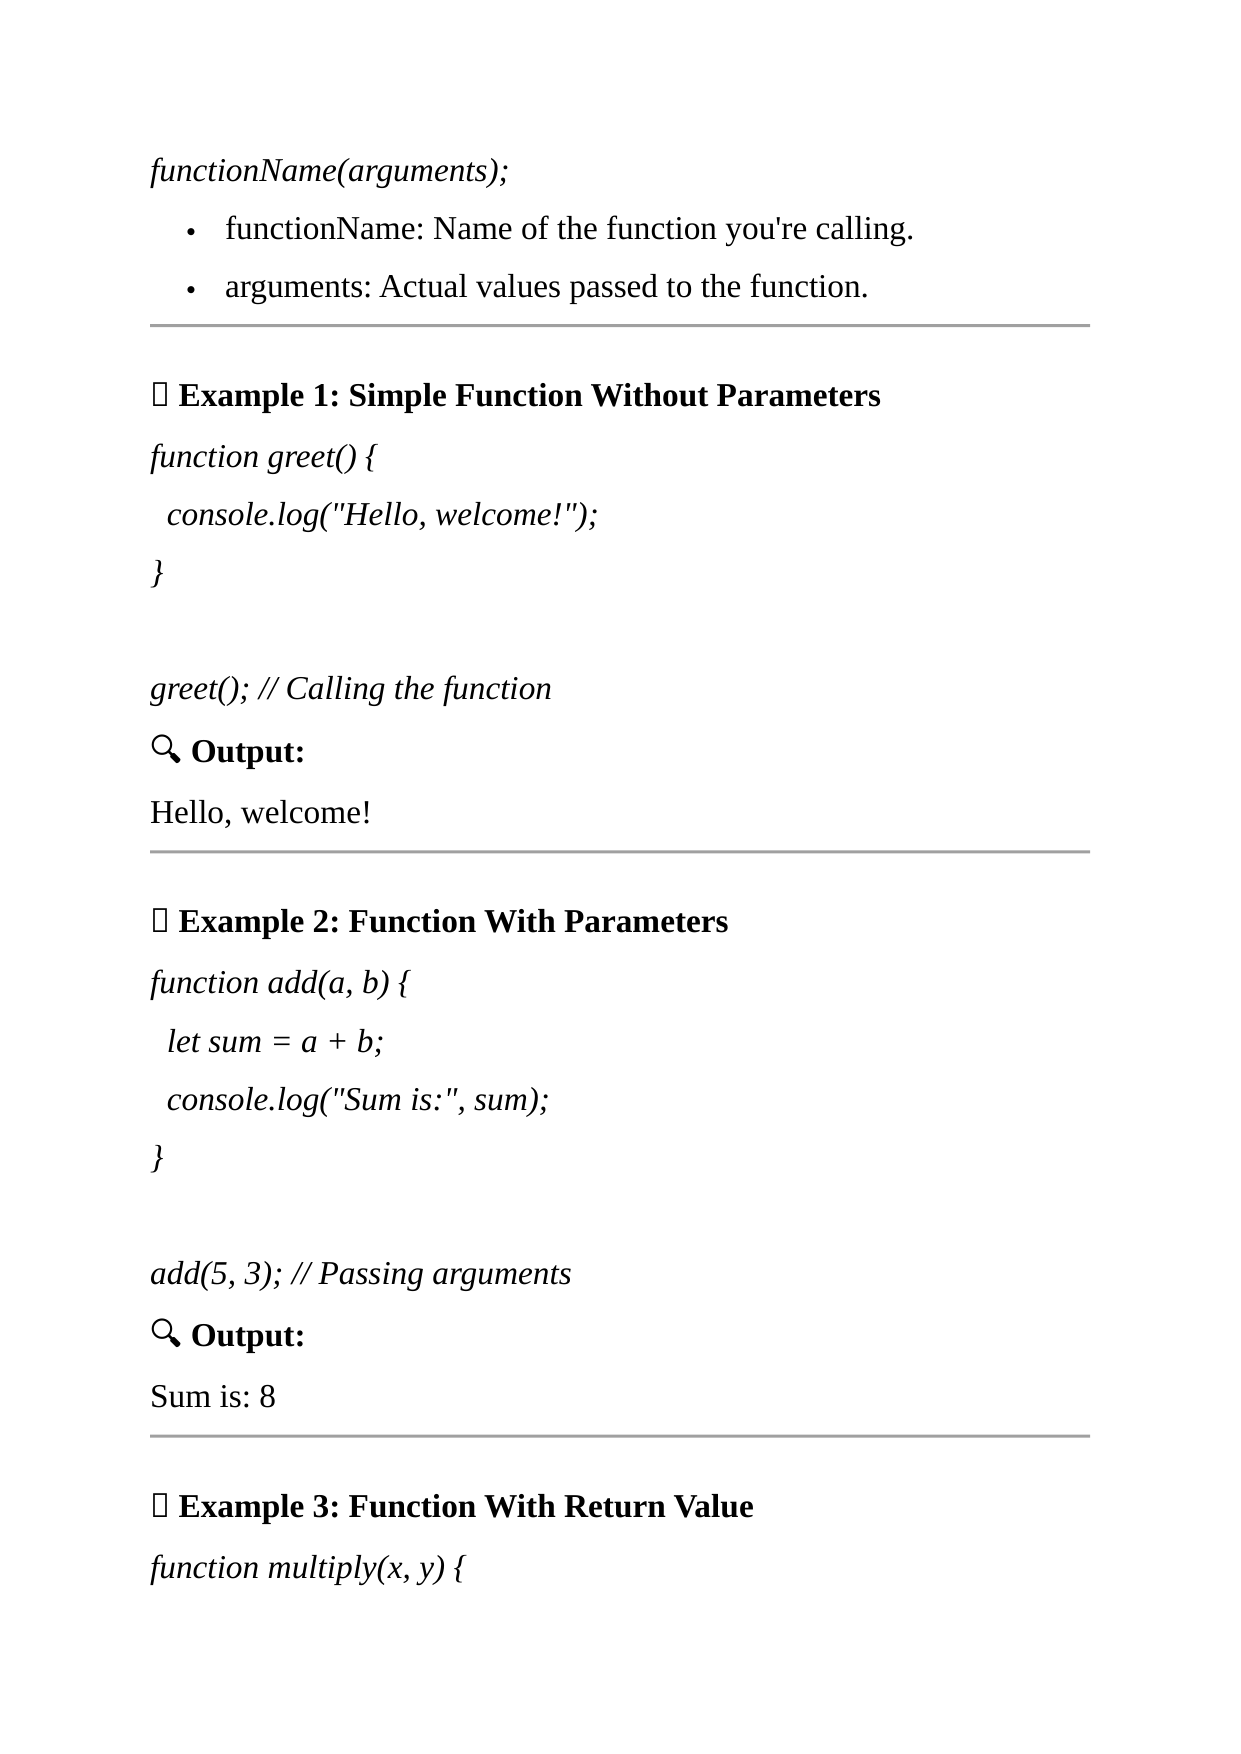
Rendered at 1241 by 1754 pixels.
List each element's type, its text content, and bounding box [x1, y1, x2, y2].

text Sum is: 8 [150, 1377, 1090, 1415]
text } [150, 1137, 1090, 1175]
text Hello, welcome! [150, 792, 1090, 831]
list arguments: Actual values passed to the function. [187, 266, 1090, 304]
text greet(); // Calling the function [150, 669, 1090, 707]
text add(5, 3); // Passing arguments [150, 1253, 1090, 1291]
text function multiply(x, y) { [150, 1547, 1090, 1585]
text console.log("Hello, welcome!"); [150, 494, 1090, 533]
text ✅ Example 3: Function With Return Value [150, 1481, 1090, 1527]
text functionName(arguments); [150, 150, 1090, 188]
text let sum = a + b; [150, 1021, 1090, 1059]
text function add(a, b) { [150, 963, 1090, 1001]
list functionName: Name of the function you're calling. [187, 208, 1090, 246]
text ✅ Example 2: Function With Parameters [150, 897, 1090, 943]
text function greet() { [150, 437, 1090, 475]
text 🔍 Output: [150, 727, 1090, 772]
text 🔍 Output: [150, 1311, 1090, 1356]
text ✅ Example 1: Simple Function Without Parameters [150, 371, 1090, 416]
text console.log("Sum is:", sum); [150, 1079, 1090, 1117]
text } [150, 553, 1090, 591]
